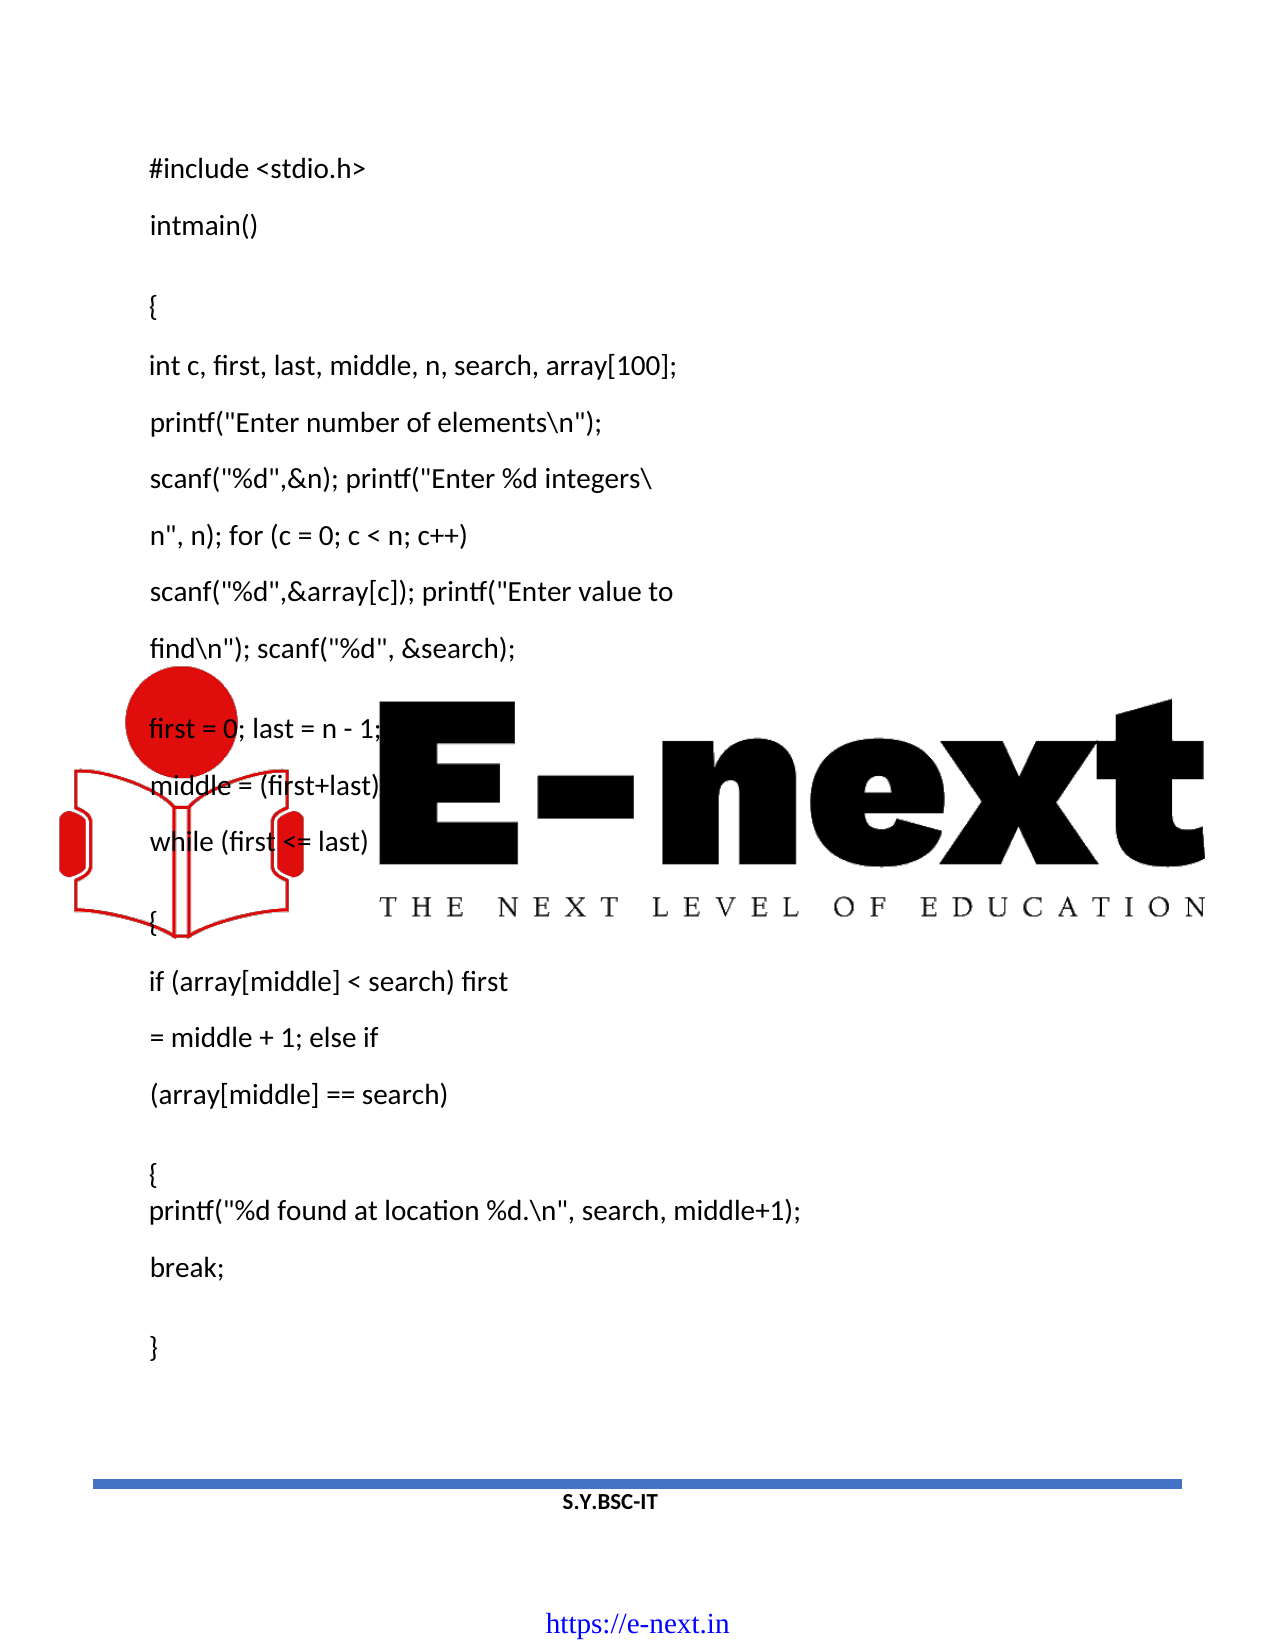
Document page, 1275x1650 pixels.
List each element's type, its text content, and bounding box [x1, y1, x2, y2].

text } [148, 1329, 1125, 1364]
text printf("%d found at location %d.\n", search, middle+1); break; [148, 1192, 875, 1284]
text { [148, 904, 1125, 939]
picture [0, 491, 1274, 1159]
text if (array[middle] < search) first = middle + 1; else if (array[middle] == search) [148, 963, 527, 1112]
text { [148, 288, 1125, 323]
text #include <stdio.h> intmain() [148, 150, 479, 243]
text first = 0; last = n - 1; middle = (first+last)/2; while (first <= last) [148, 710, 417, 859]
text { [148, 1156, 1125, 1192]
text int c, first, last, middle, n, search, array[100]; printf("Enter number of elements\n"); scanf("%d",&n); printf("Enter %d integers\n", n); for (c = 0; c < n; c++) scanf("%d",&array[c]); printf("Enter value to find\n"); scanf("%d", &search); [148, 347, 679, 666]
